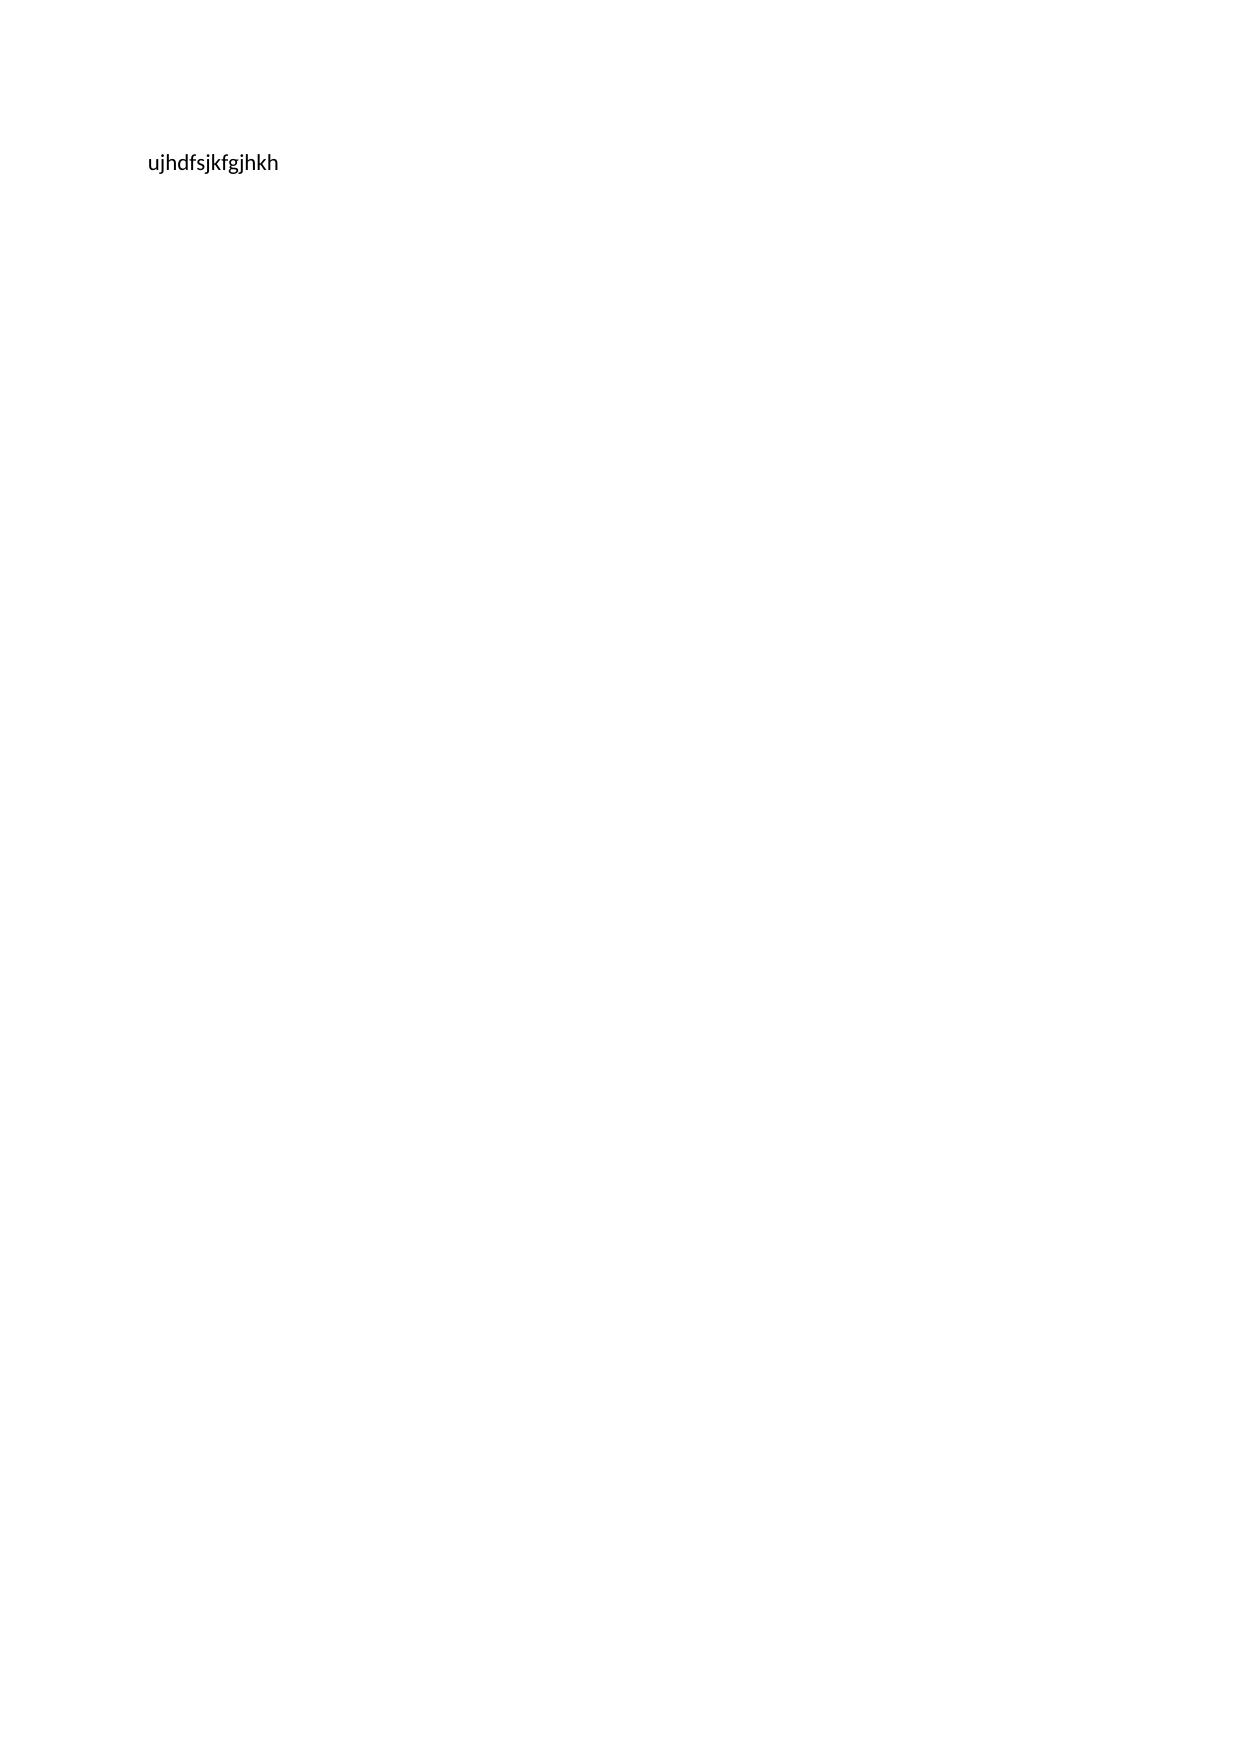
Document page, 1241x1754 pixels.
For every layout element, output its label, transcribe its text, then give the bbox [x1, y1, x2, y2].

text ujhdfsjkfgjhkh [148, 148, 1093, 176]
